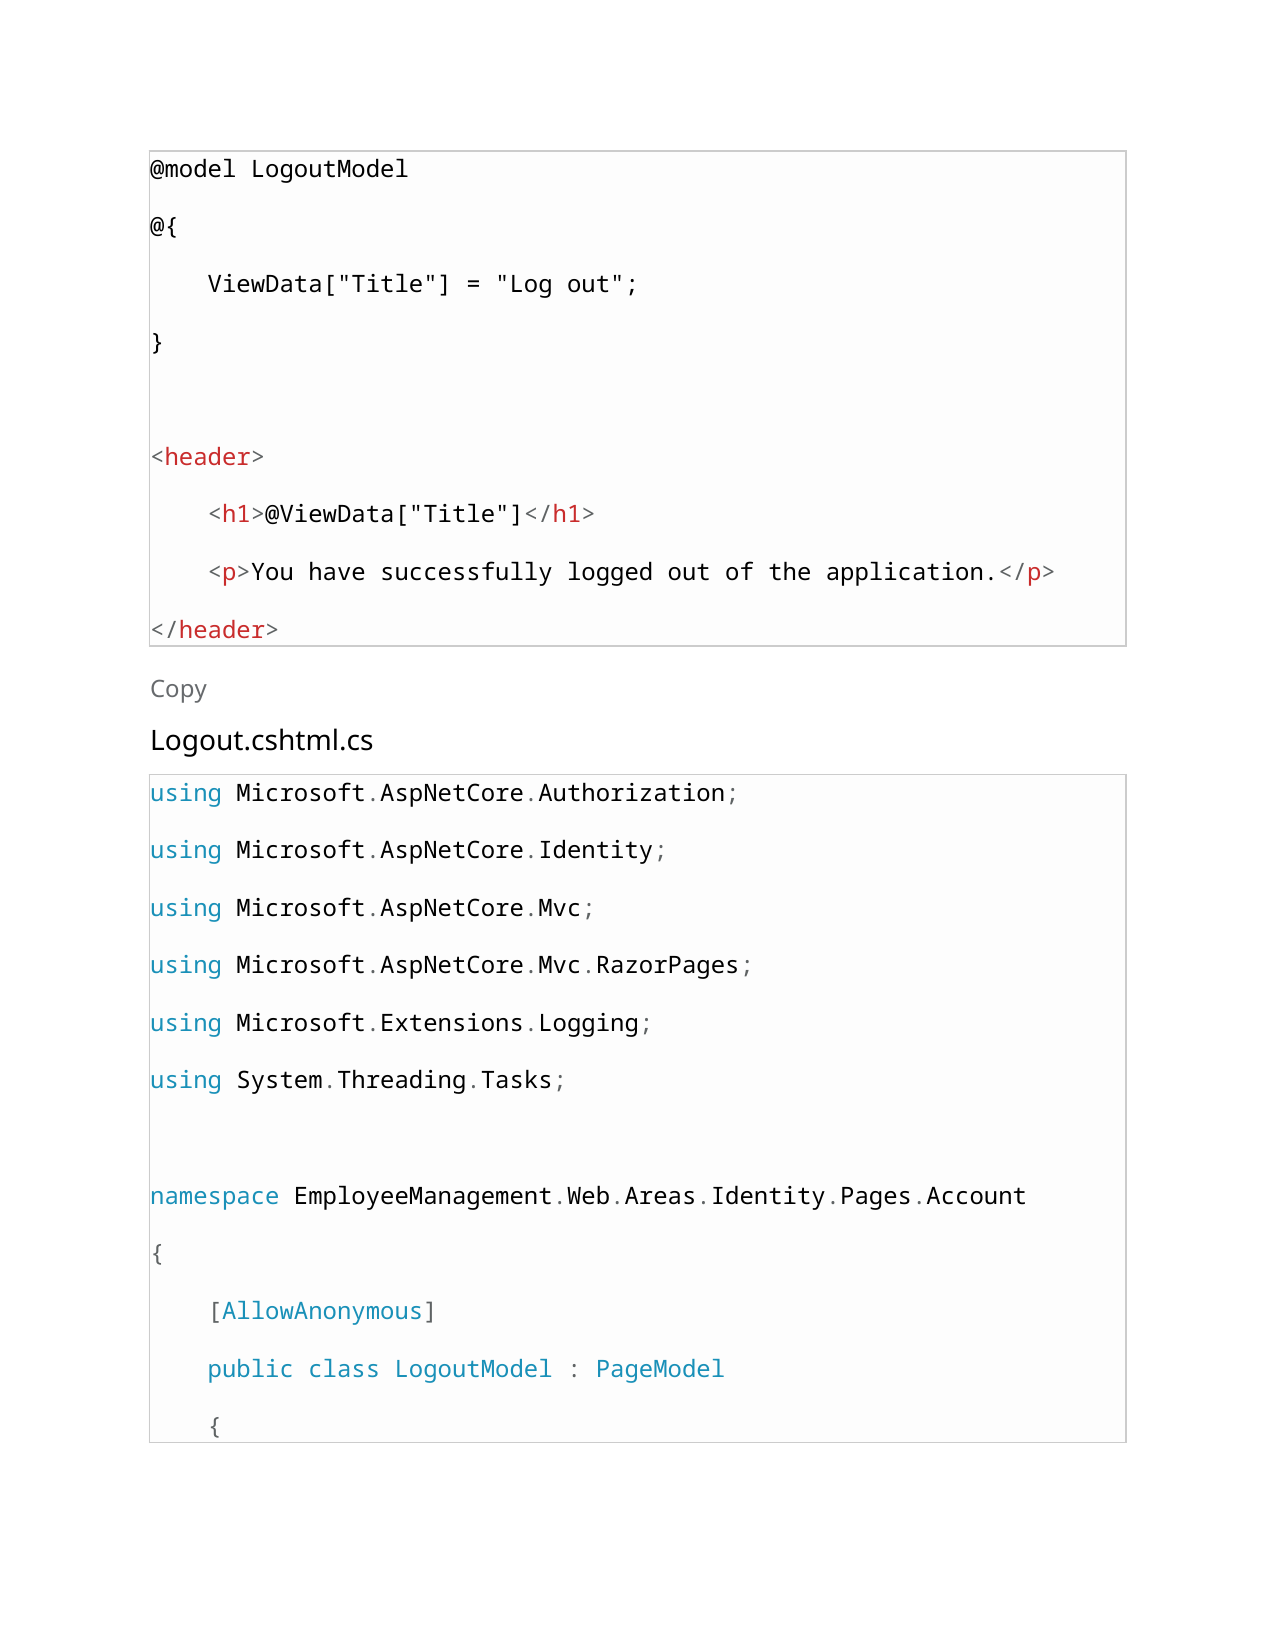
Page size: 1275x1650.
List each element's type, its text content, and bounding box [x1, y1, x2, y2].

text <header> [150, 438, 1125, 472]
text Copy [150, 672, 1125, 704]
text using Microsoft.AspNetCore.Identity; [150, 831, 1125, 866]
text <p>You have successfully logged out of the application.</p> [150, 553, 1125, 587]
text namespace EmployeeManagement.Web.Areas.Identity.Pages.Account [150, 1177, 1125, 1211]
text } [150, 323, 1125, 357]
text using Microsoft.AspNetCore.Mvc.RazorPages; [150, 947, 1125, 981]
text using Microsoft.AspNetCore.Mvc; [150, 889, 1125, 923]
text </header> [150, 611, 1125, 645]
text @{ [150, 208, 1125, 242]
text [AllowAnonymous] [150, 1292, 1125, 1326]
text <h1>@ViewData["Title"]</h1> [150, 496, 1125, 530]
text ViewData["Title"] = "Log out"; [150, 265, 1125, 299]
text using System.Threading.Tasks; [150, 1062, 1125, 1096]
text using Microsoft.AspNetCore.Authorization; [150, 775, 1125, 808]
text using Microsoft.Extensions.Logging; [150, 1004, 1125, 1038]
text @model LogoutModel [150, 152, 1125, 184]
text public class LogoutModel : PageModel [150, 1350, 1125, 1384]
text Logout.cshtml.cs [150, 720, 1125, 758]
text { [150, 1234, 1125, 1269]
text { [150, 1407, 1125, 1442]
